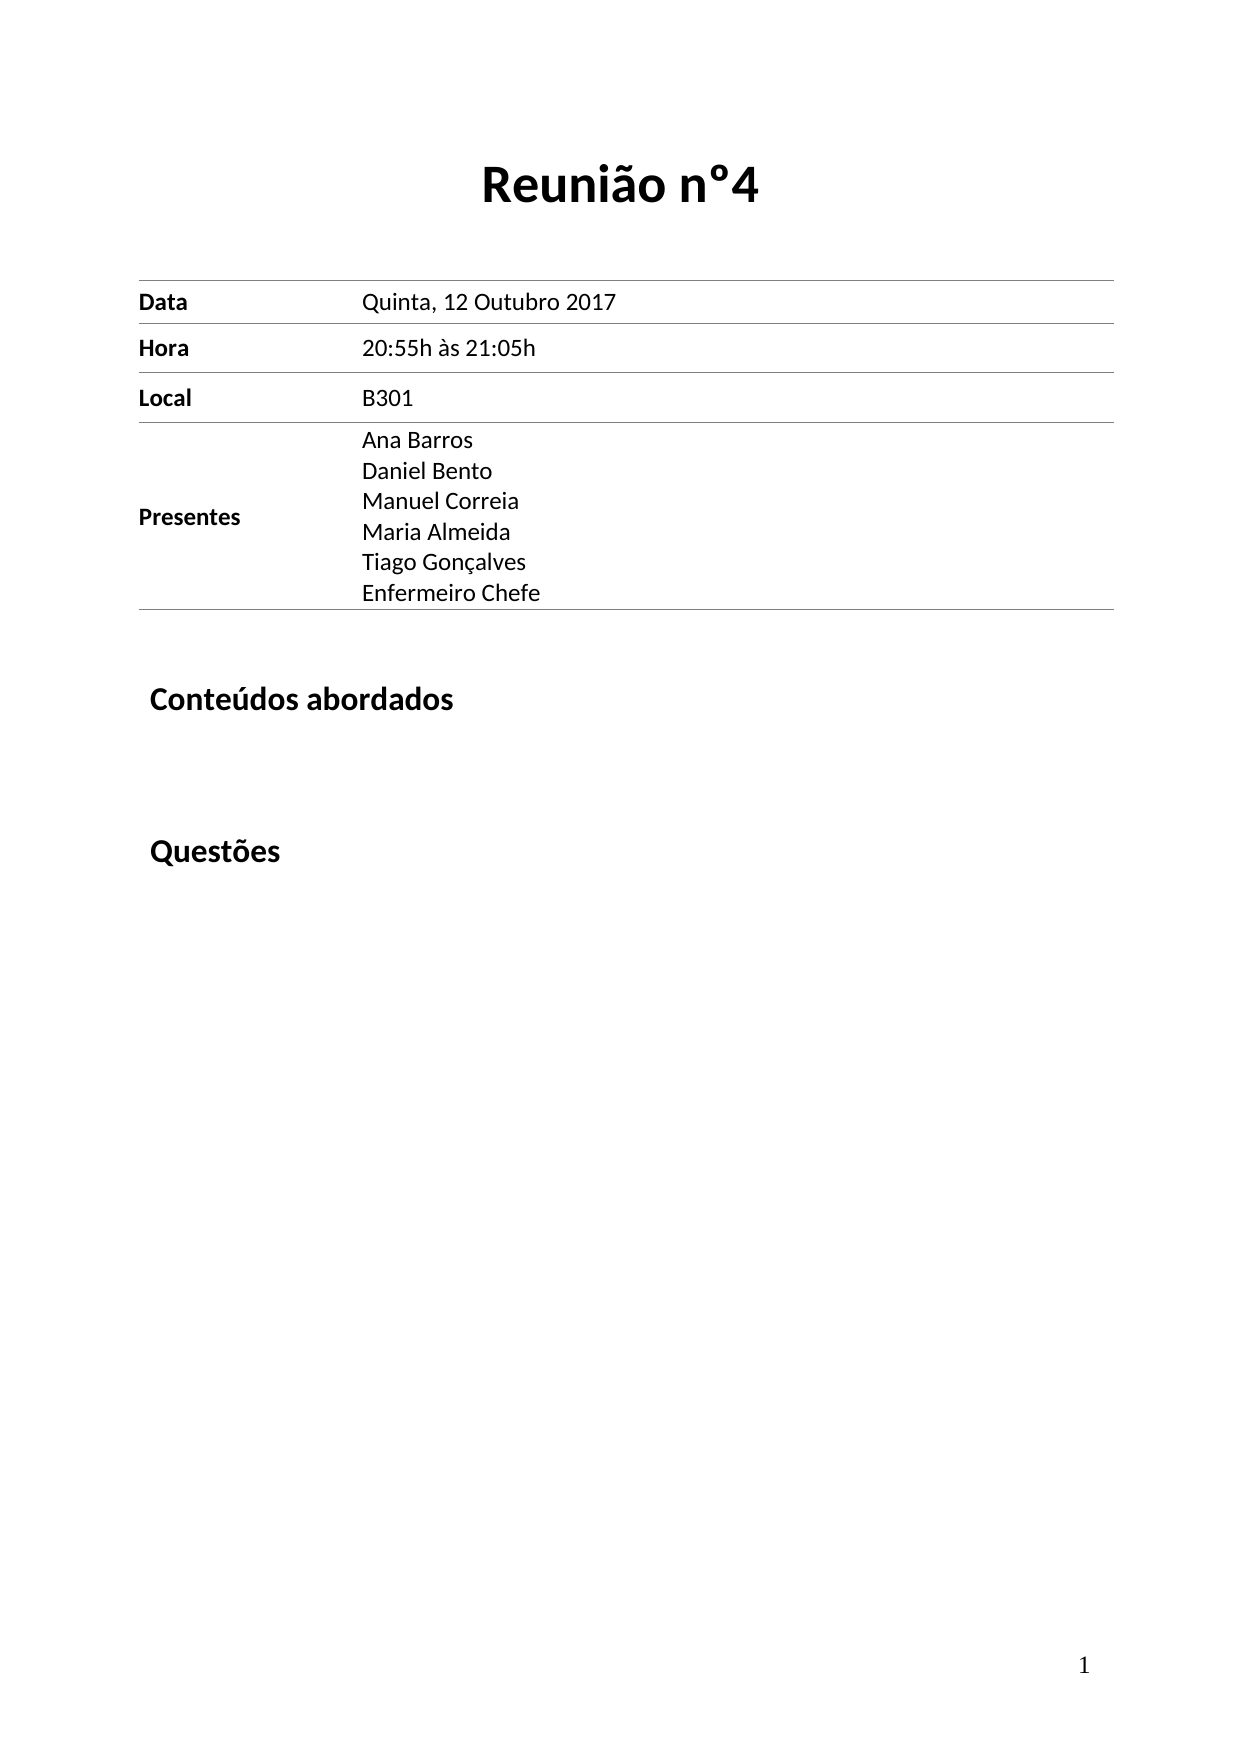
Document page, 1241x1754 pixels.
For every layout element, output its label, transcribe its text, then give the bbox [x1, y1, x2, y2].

table_cell Local [139, 373, 362, 422]
table_header Data [139, 281, 362, 322]
table_cell 20:55h às 21:05h [362, 324, 1114, 372]
table_cell Hora [139, 324, 362, 372]
title Reunião nº4 [150, 150, 1090, 216]
table_cell Presentes [139, 423, 362, 609]
table_cell B301 [362, 373, 1114, 422]
subtitle Questões [150, 829, 1090, 870]
subtitle Conteúdos abordados [150, 678, 1090, 718]
table_cell Ana Barros Daniel Bento Manuel Correia Maria Almeida Tiago Gonçalves Enfermeiro Chefe [362, 423, 1114, 609]
table_header Quinta, 12 Outubro 2017 [362, 281, 1114, 322]
